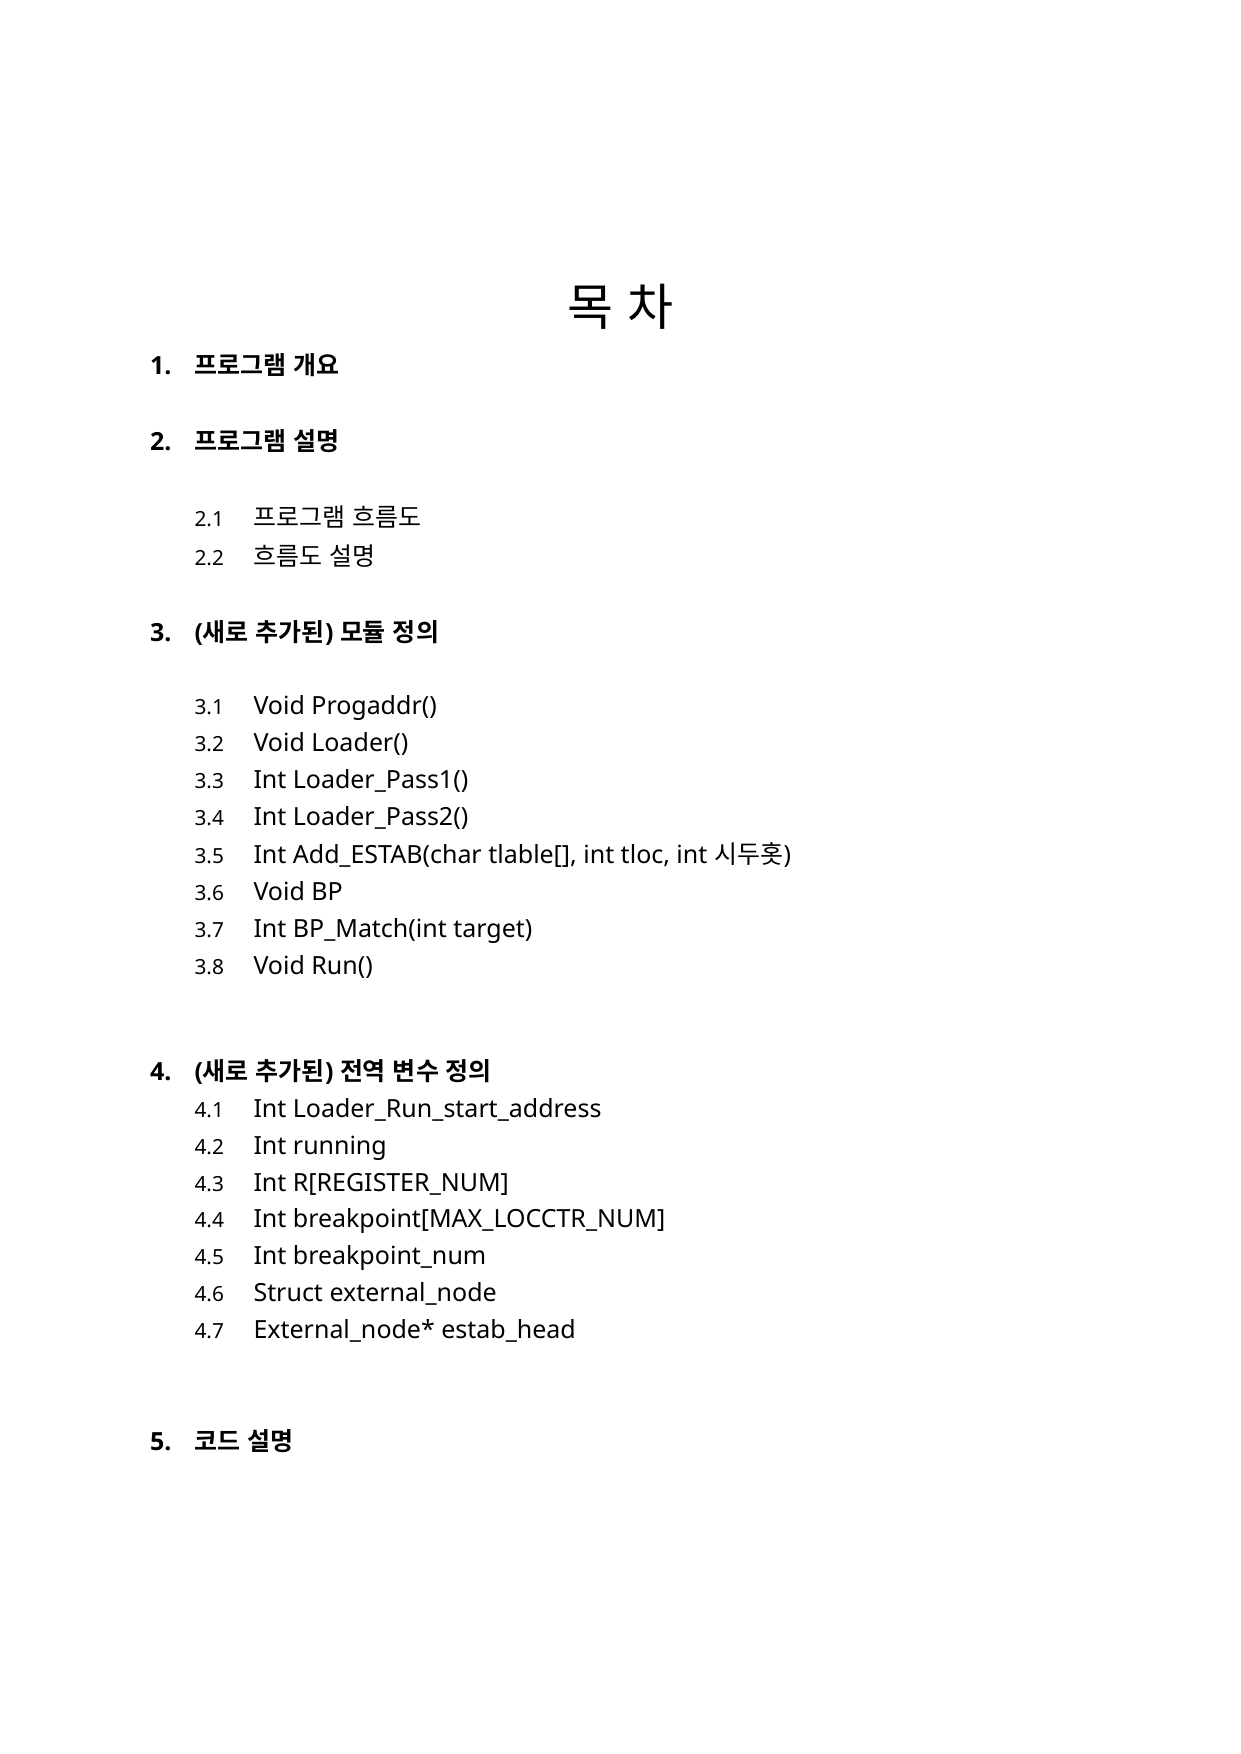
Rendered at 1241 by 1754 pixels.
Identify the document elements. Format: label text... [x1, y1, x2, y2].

list Int BP_Match(int target) [194, 911, 1090, 945]
text 목 차 [150, 267, 1090, 340]
list 프로그램 흐름도 [194, 497, 1090, 533]
list Int breakpoint[MAX_LOCCTR_NUM] [194, 1201, 1090, 1235]
list 프로그램 개요 [150, 346, 1090, 382]
list Int breakpoint_num [194, 1238, 1090, 1272]
list External_node* estab_head [194, 1311, 1090, 1346]
list Int Loader_Run_start_address [194, 1091, 1090, 1125]
list Void BP [194, 874, 1090, 908]
list (새로 추가된) 전역 변수 정의 [150, 1052, 1090, 1088]
list 흐름도 설명 [194, 536, 1090, 572]
list Void Progaddr() [194, 688, 1090, 722]
list 코드 설명 [150, 1422, 1090, 1458]
list (새로 추가된) 모듈 정의 [150, 612, 1090, 648]
list Int Add_ESTAB(char tlable[], int tloc, int 시두홋) [194, 835, 1090, 871]
list Int running [194, 1128, 1090, 1162]
list 프로그램 설명 [150, 421, 1090, 458]
list Void Loader() [194, 725, 1090, 759]
list Struct external_node [194, 1275, 1090, 1309]
list Int R[REGISTER_NUM] [194, 1164, 1090, 1198]
list Int Loader_Pass2() [194, 798, 1090, 832]
list Void Run() [194, 948, 1090, 982]
list Int Loader_Pass1() [194, 761, 1090, 796]
